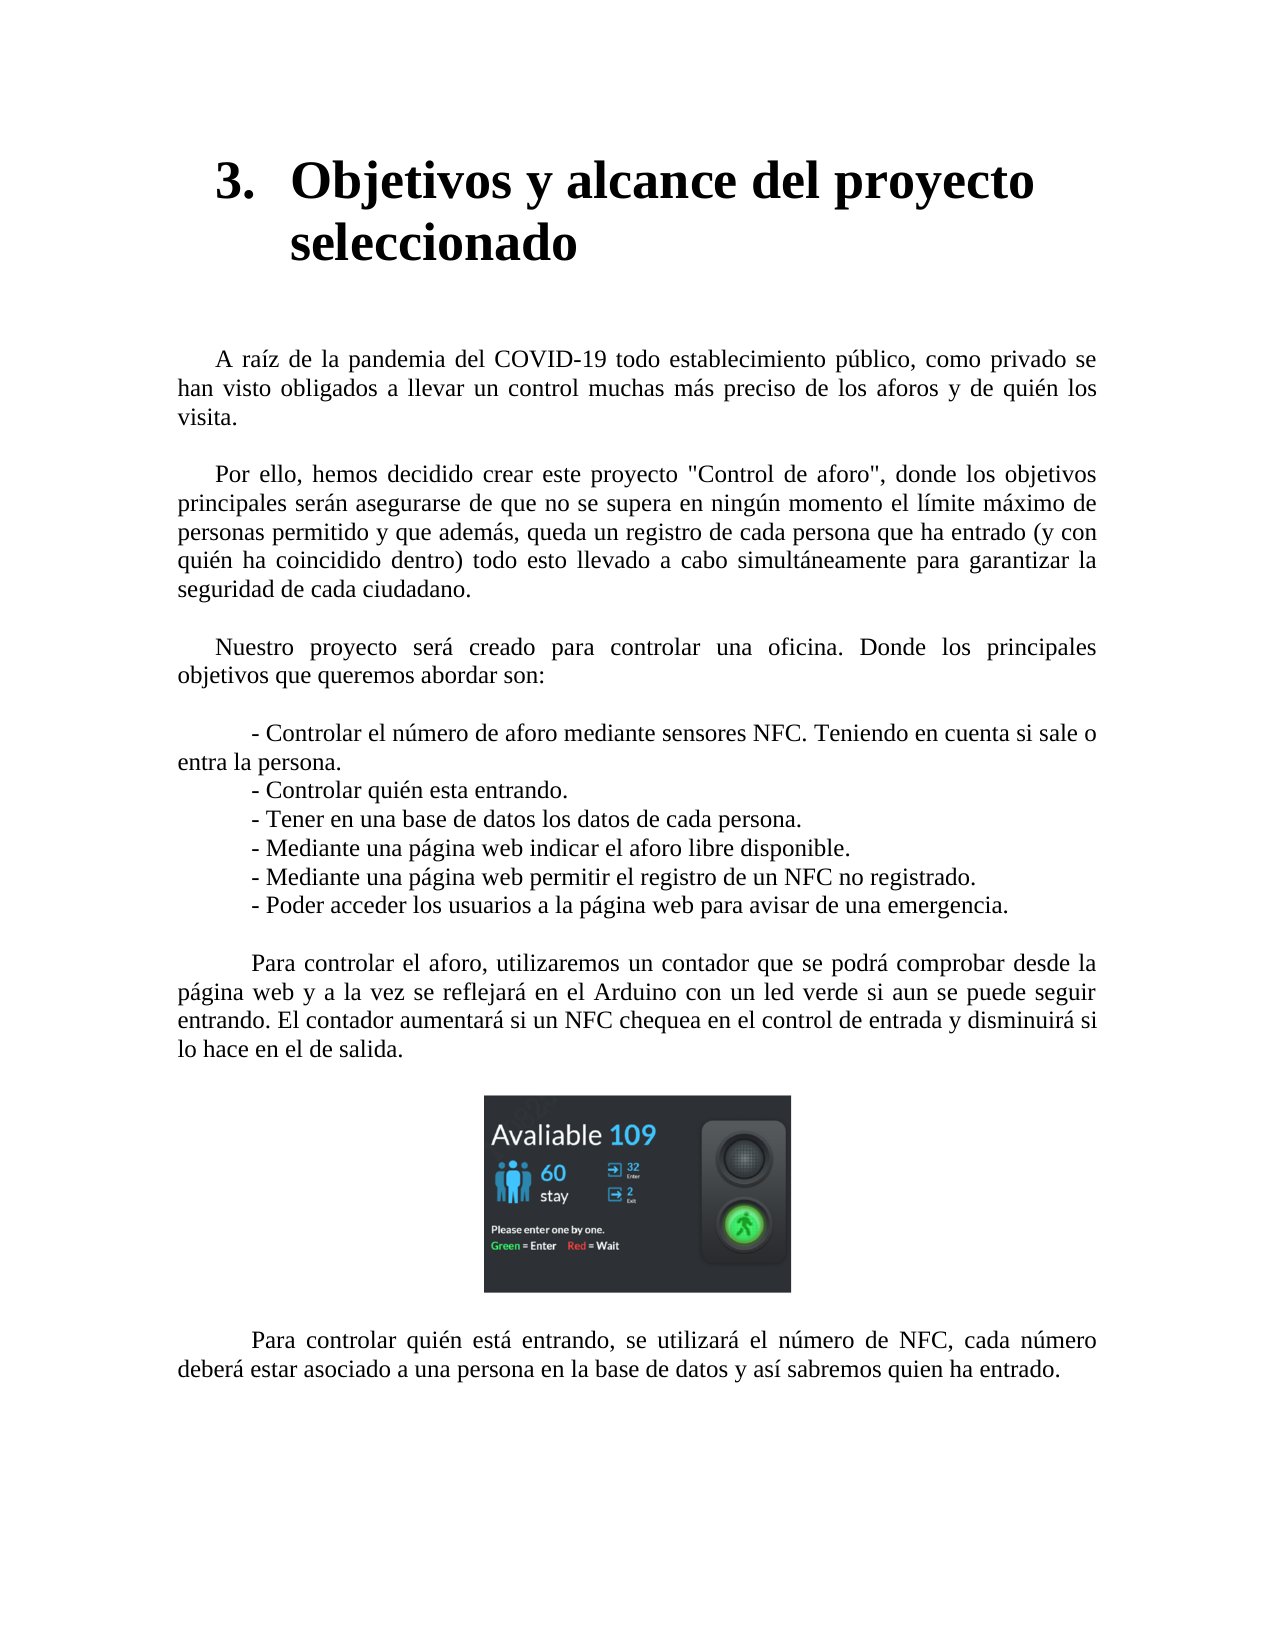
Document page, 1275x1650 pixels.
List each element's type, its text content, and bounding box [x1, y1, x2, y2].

text Nuestro proyecto será creado para controlar una oficina. Donde los principales objetivos que queremos abordar son: [177, 632, 1098, 689]
text - Tener en una base de datos los datos de cada persona. [177, 804, 1098, 833]
text - Poder acceder los usuarios a la página web para avisar de una emergencia. [177, 891, 1098, 919]
list Objetivos y alcance del proyecto seleccionado [215, 148, 1098, 272]
picture [484, 1091, 792, 1297]
text Para controlar el aforo, utilizaremos un contador que se podrá comprobar desde la página web y a la vez se reflejará en el Arduino con un led verde si aun se puede seguir entrando. El contador aumentará si un NFC chequea en el control de entrada y disminuirá si lo hace en el de salida. [177, 948, 1098, 1063]
text Por ello, hemos decidido crear este proyecto "Control de aforo", donde los objetivos principales serán asegurarse de que no se supera en ningún momento el límite máximo de personas permitido y que además, queda un registro de cada persona que ha entrado (y con quién ha coincidido dentro) todo esto llevado a cabo simultáneamente para garantizar la seguridad de cada ciudadano. [177, 459, 1098, 603]
text - Controlar el número de aforo mediante sensores NFC. Teniendo en cuenta si sale o entra la persona. [177, 718, 1098, 776]
text - Mediante una página web indicar el aforo libre disponible. [177, 833, 1098, 862]
text - Controlar quién esta entrando. [177, 776, 1098, 804]
text A raíz de la pandemia del COVID-19 todo establecimiento público, como privado se han visto obligados a llevar un control muchas más preciso de los aforos y de quién los visita. [177, 344, 1098, 431]
text Para controlar quién está entrando, se utilizará el número de NFC, cada número deberá estar asociado a una persona en la base de datos y así sabremos quien ha entrado. [177, 1325, 1098, 1383]
text - Mediante una página web permitir el registro de un NFC no registrado. [177, 862, 1098, 891]
